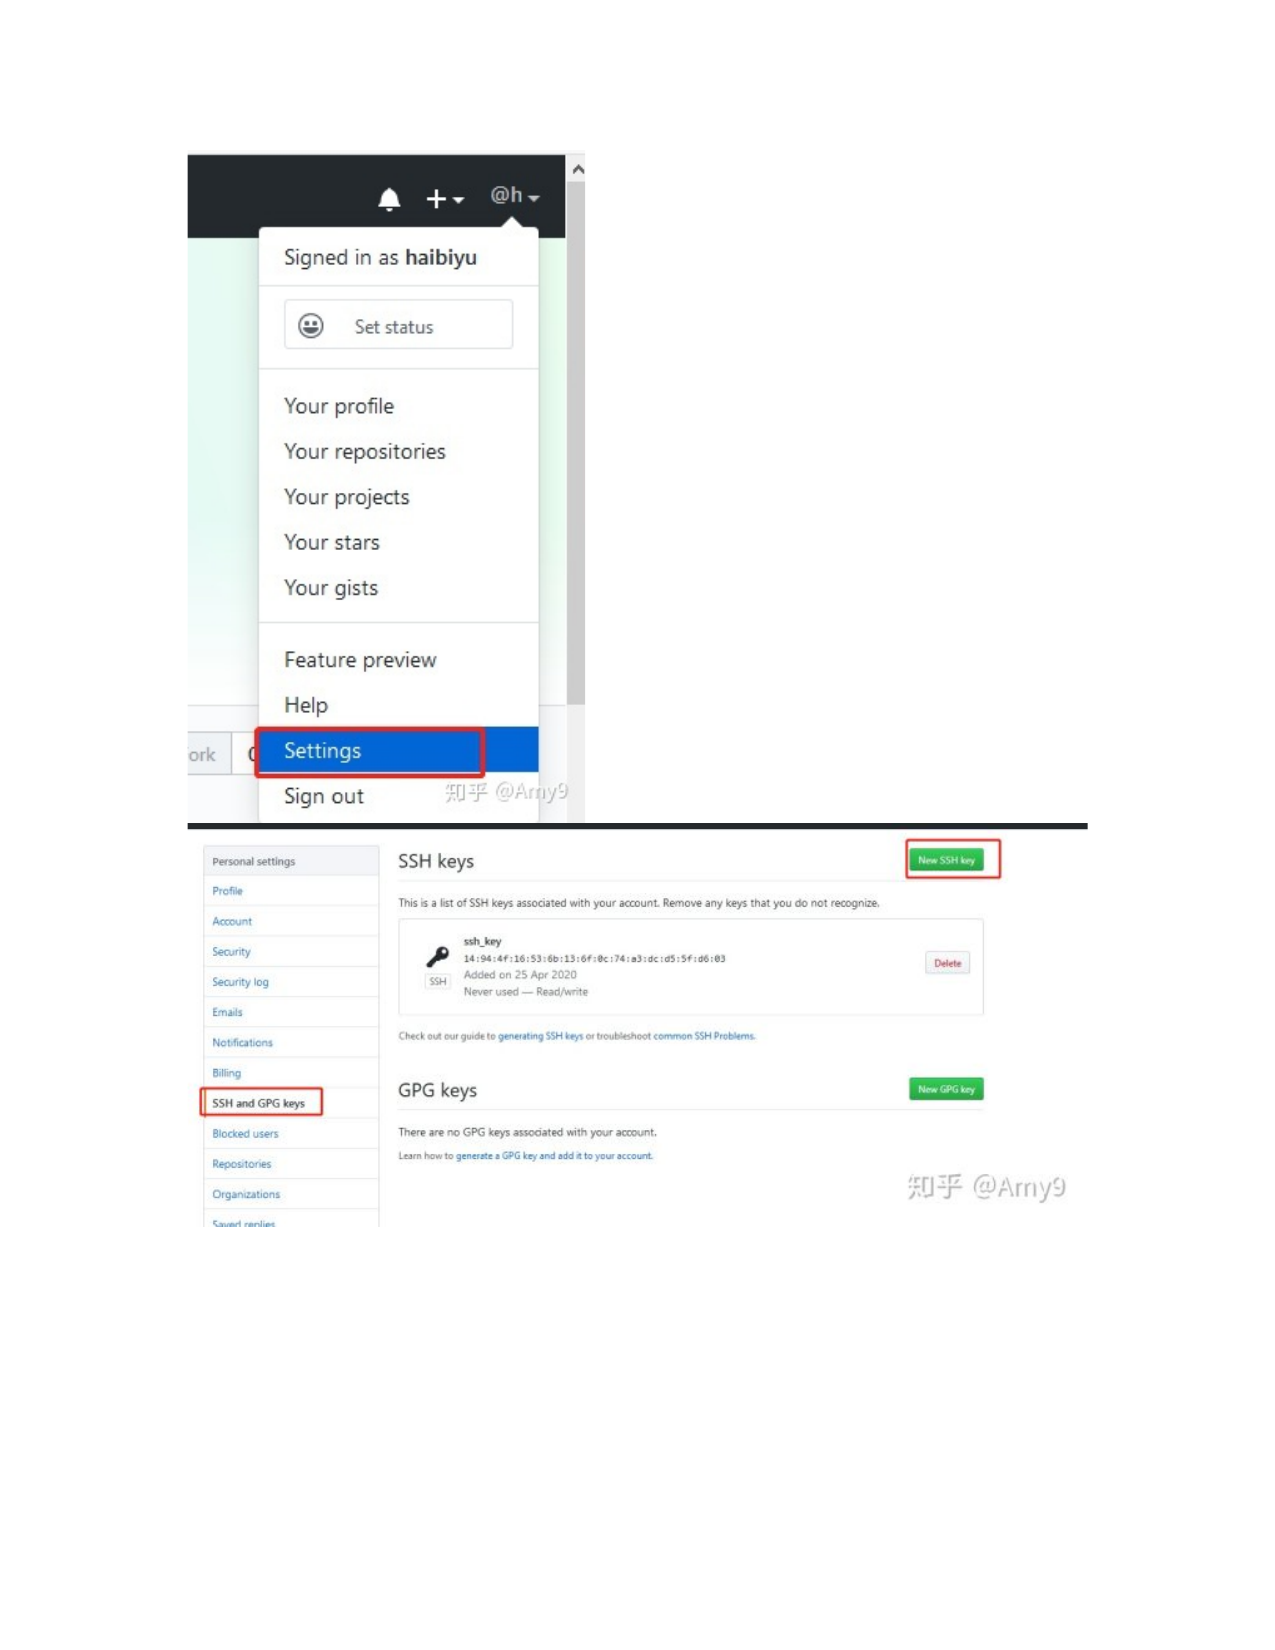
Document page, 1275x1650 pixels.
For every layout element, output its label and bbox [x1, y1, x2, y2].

picture [187, 150, 1088, 1227]
